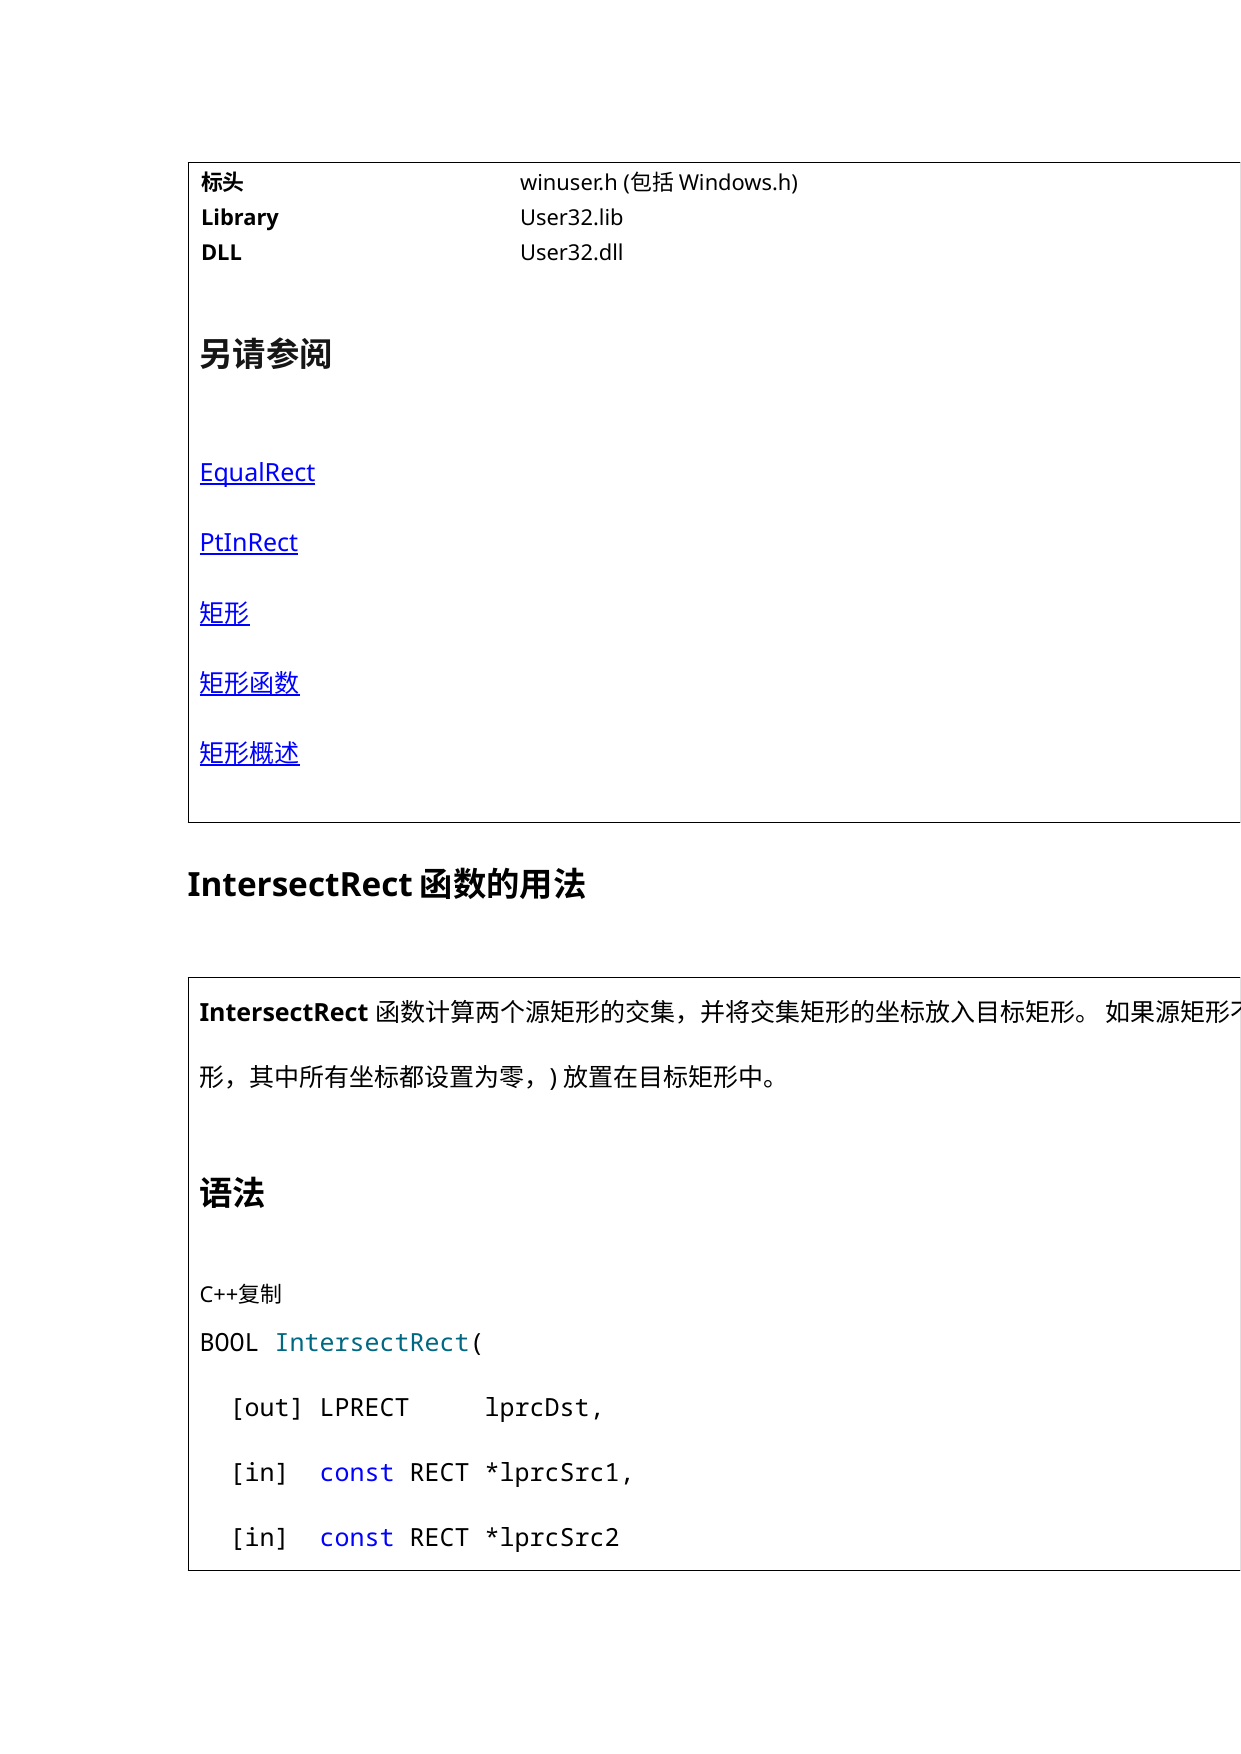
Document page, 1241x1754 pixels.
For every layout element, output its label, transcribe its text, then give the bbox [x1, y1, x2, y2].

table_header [189, 163, 1240, 822]
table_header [189, 978, 1240, 1570]
subtitle IntersectRect函数的用法 [187, 850, 1053, 915]
